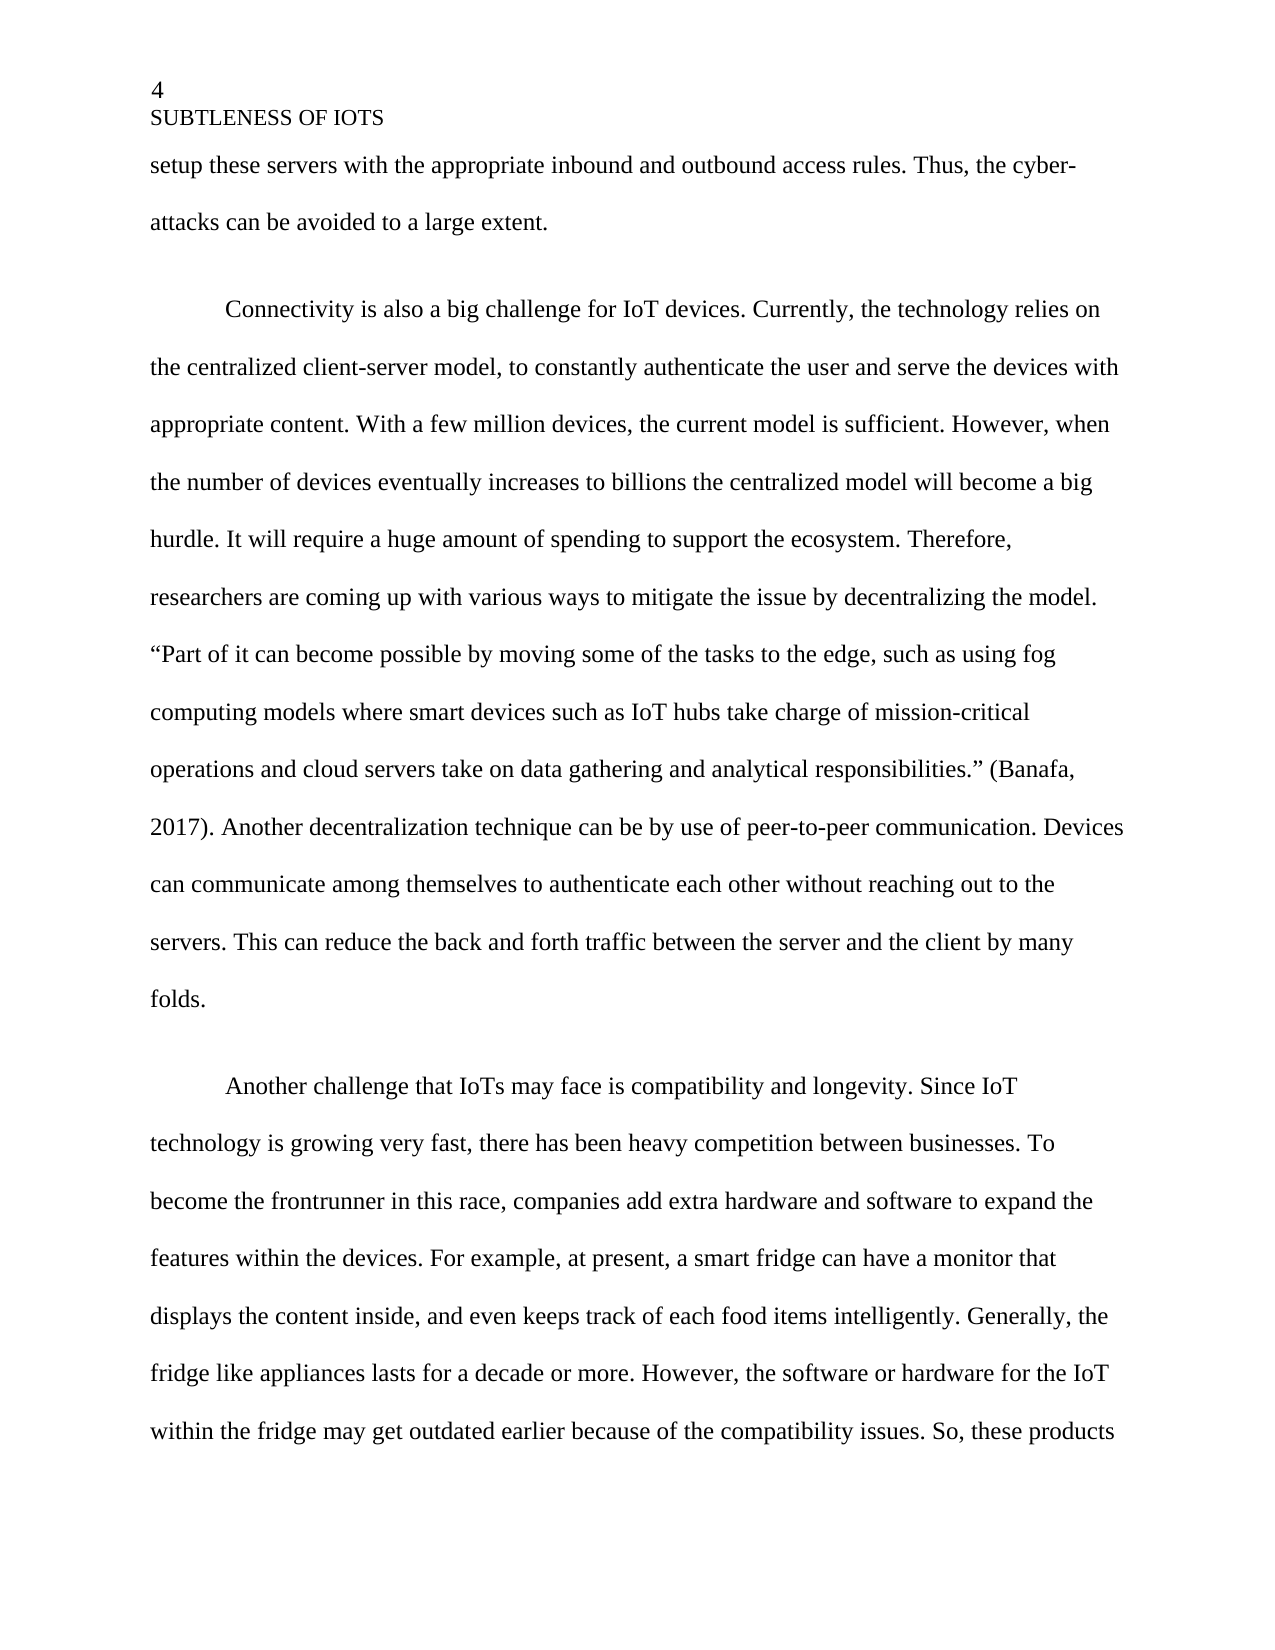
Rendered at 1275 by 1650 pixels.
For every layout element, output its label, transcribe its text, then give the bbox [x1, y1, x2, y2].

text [150, 150, 1125, 236]
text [150, 1071, 1125, 1444]
text Connectivity is also a big challenge for IoT devices. Currently, the technology relies on the centralized client-server model, to constantly authenticate the user and serve the devices with appropriate content. With a few million devices, the current model is sufficient. However, when the number of devices eventually increases to billions the centralized model will become a big hurdle. It will require a huge amount of spending to support the ecosystem. Therefore, researchers are coming up with various ways to mitigate the issue by decentralizing the model. “Part of it can become possible by moving some of the tasks to the edge, such as using fog computing models where smart devices such as IoT hubs take charge of mission-critical operations and cloud servers take on data gathering and analytical responsibilities.” (Banafa, 2017). Another decentralization technique can be by use of peer-to-peer communication. Devices can communicate among themselves to authenticate each other without reaching out to the servers. This can reduce the back and forth traffic between the server and the client by many folds. [150, 294, 1125, 1013]
